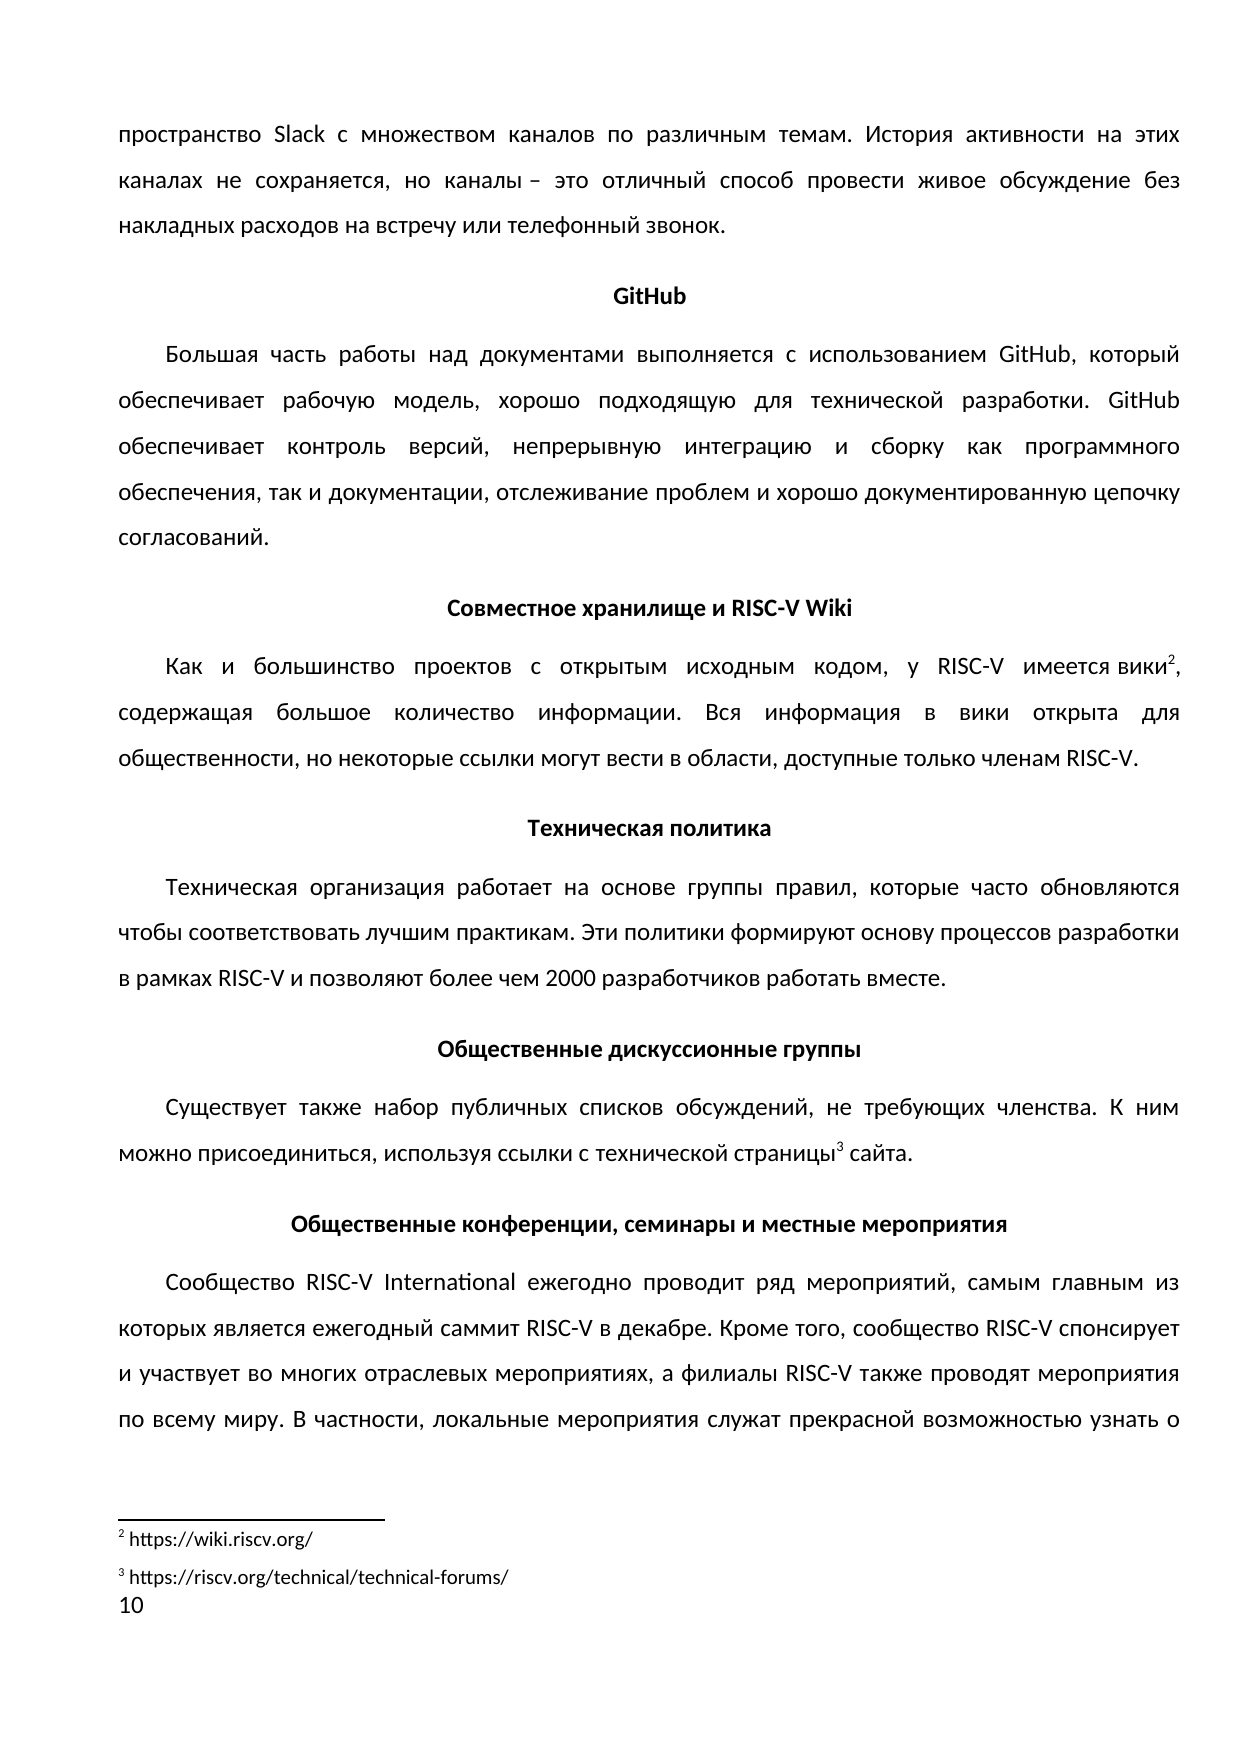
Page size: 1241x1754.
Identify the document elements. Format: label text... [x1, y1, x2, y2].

text Большая часть работы над документами выполняется с использованием GitHub, который обеспечивает рабочую модель, хорошо подходящую для технической разработки. GitHub обеспечивает контроль версий, непрерывную интеграцию и сборку как программного обеспечения, так и документации, отслеживание проблем и хорошо документированную цепочку согласований. [118, 338, 1181, 552]
subtitle GitHub [118, 280, 1181, 311]
subtitle Общественные дискуссионные группы [118, 1033, 1181, 1063]
text Техническая организация работает на основе группы правил, которые часто обновляются чтобы соответствовать лучшим практикам. Эти политики формируют основу процессов разработки в рамках RISC-V и позволяют более чем 2000 разработчиков работать вместе. [118, 871, 1181, 993]
subtitle Общественные конференции, семинары и местные мероприятия [118, 1208, 1181, 1238]
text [118, 1266, 1181, 1434]
text Как и большинство проектов с открытым исходным кодом, у RISC-V имеется вики, содержащая большое количество информации. Вся информация в вики открыта для общественности, но некоторые ссылки могут вести в области, доступные только членам RISC-V. [118, 650, 1181, 772]
subtitle Техническая политика [118, 813, 1181, 843]
text Существует также набор публичных списков обсуждений, не требующих членства. К ним можно присоединиться, используя ссылки с технической страницы сайта. [118, 1091, 1181, 1167]
subtitle Совместное хранилище и RISC-V Wiki [118, 592, 1181, 623]
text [118, 118, 1181, 240]
